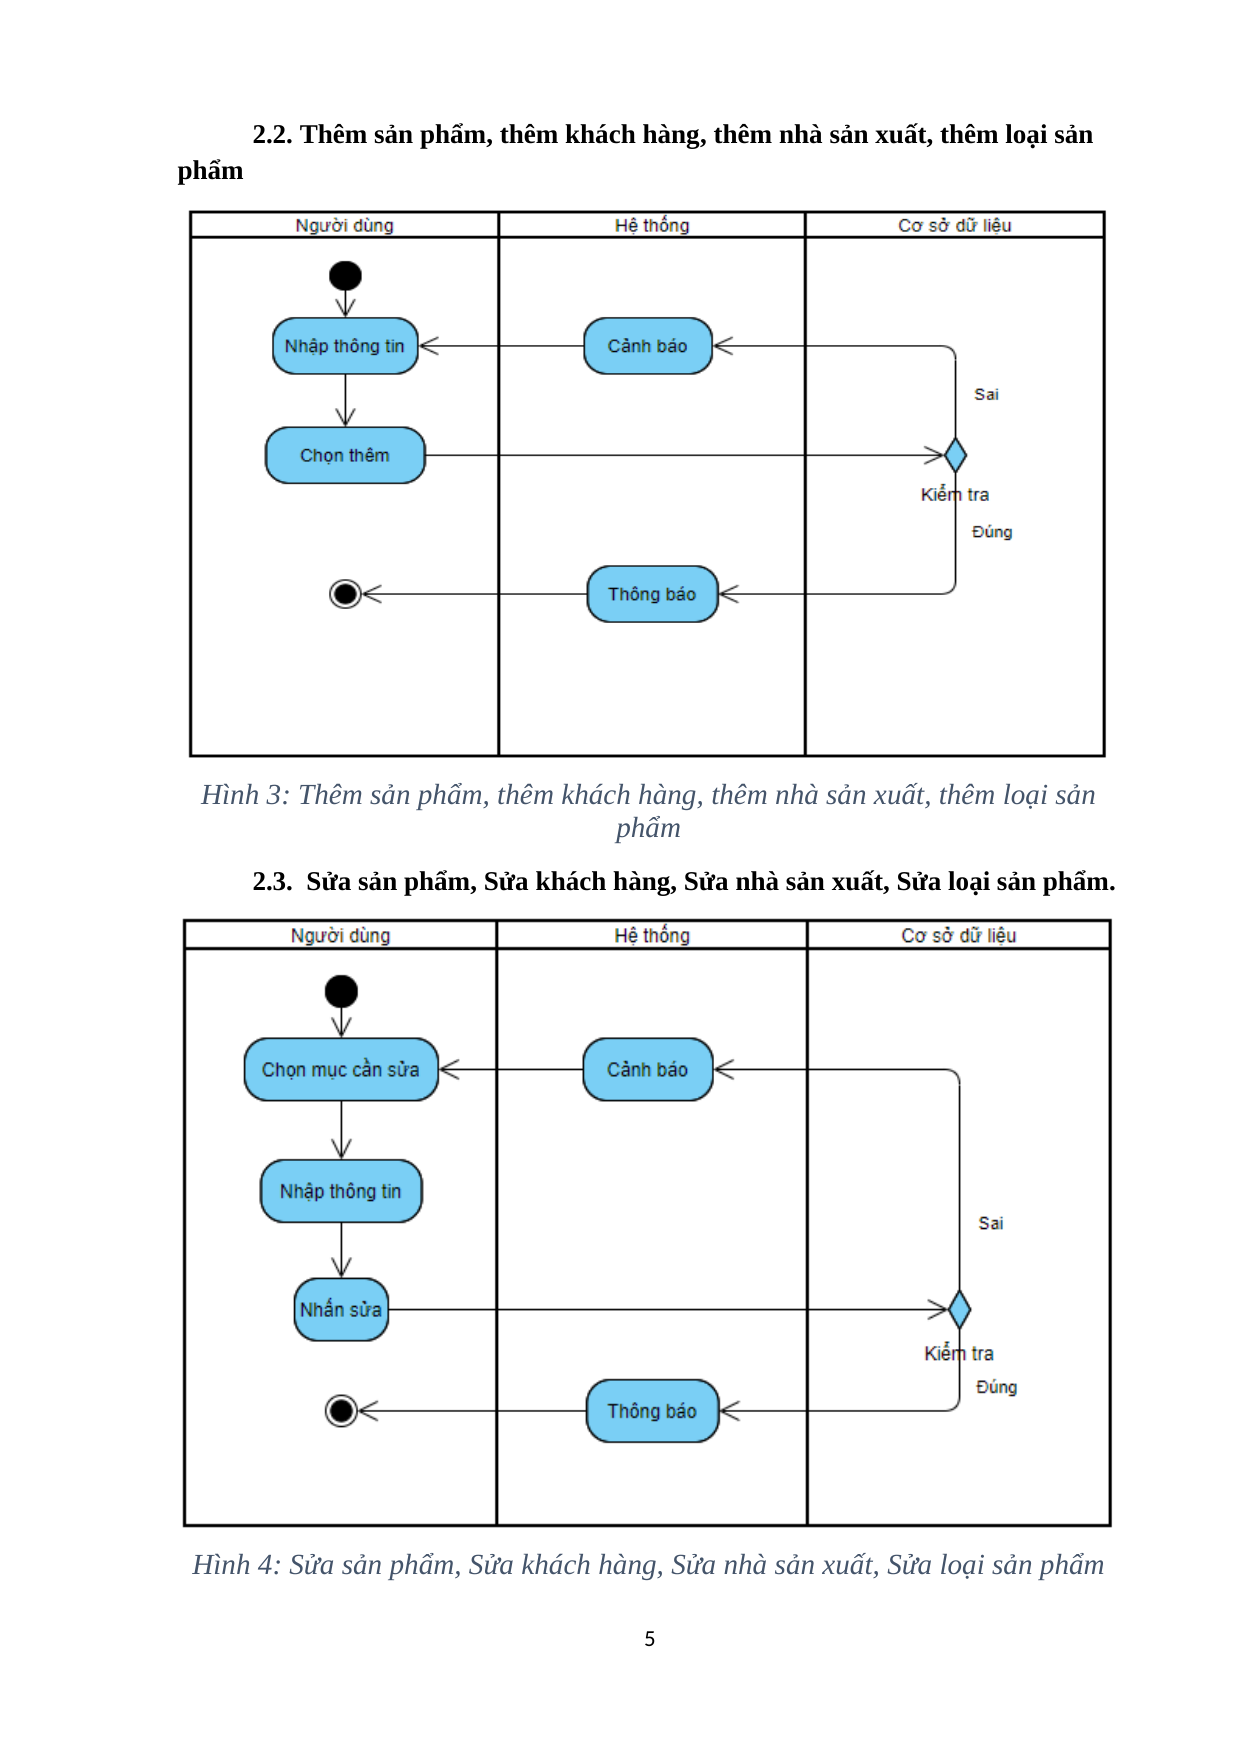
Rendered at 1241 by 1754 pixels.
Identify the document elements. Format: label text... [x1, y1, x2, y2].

text Hình 4: Sửa sản phẩm, Sửa khách hàng, Sửa nhà sản xuất, Sửa loại sản phẩm [177, 1547, 1122, 1581]
text Hình 3: Thêm sản phẩm, thêm khách hàng, thêm nhà sản xuất, thêm loại sản phẩm [177, 777, 1122, 844]
subtitle 2.2. Thêm sản phẩm, thêm khách hàng, thêm nhà sản xuất, thêm loại sản phẩm [177, 118, 1122, 185]
subtitle 2.3. Sửa sản phẩm, Sửa khách hàng, Sửa nhà sản xuất, Sửa loại sản phẩm. [177, 865, 1122, 896]
